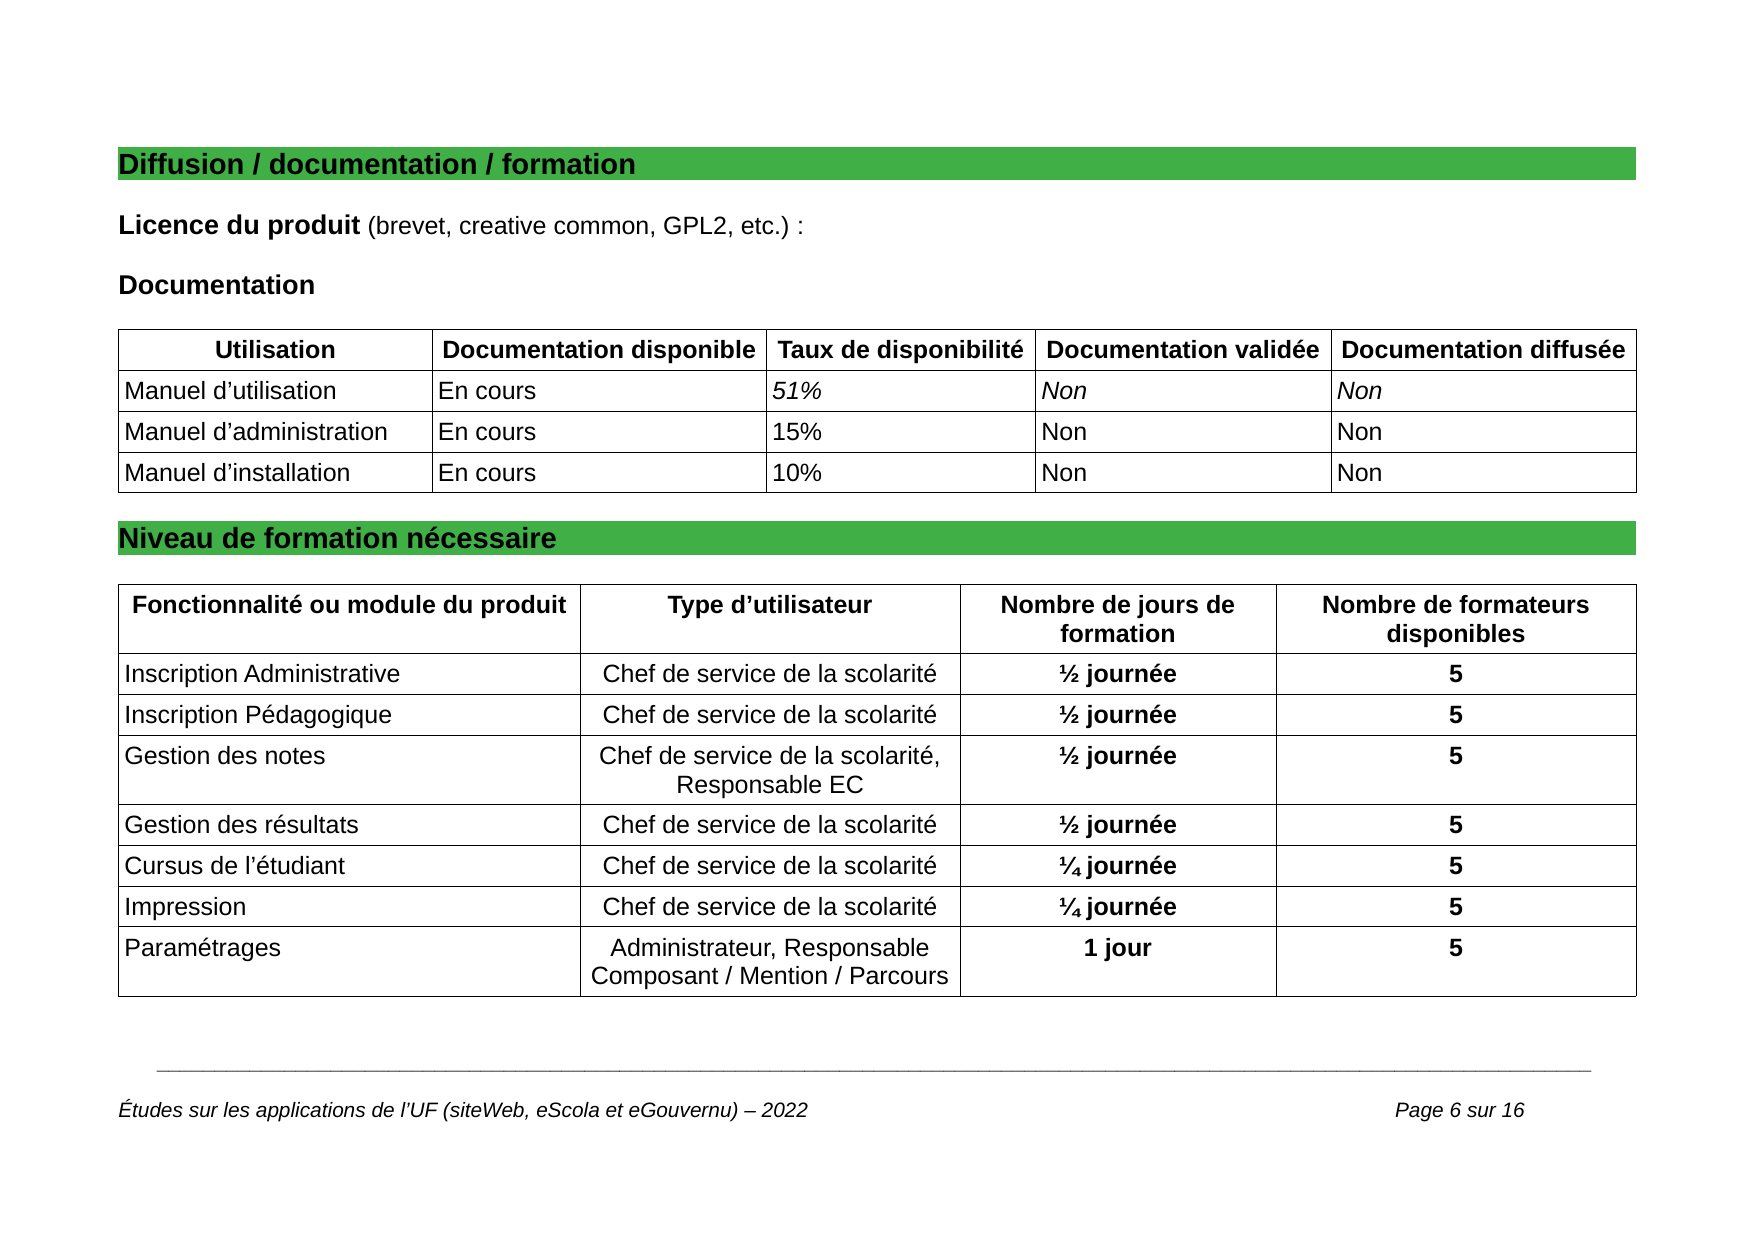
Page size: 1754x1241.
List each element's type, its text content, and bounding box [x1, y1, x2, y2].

table_header Nombre de jours de formation [961, 585, 1276, 653]
text Niveau de formation nécessaire [118, 521, 1636, 555]
table_cell 15% [767, 412, 1035, 451]
text Diffusion / documentation / formation [118, 147, 1636, 180]
table_cell Non [1332, 453, 1636, 492]
text Licence du produit (brevet, creative common, GPL2, etc.) : [118, 209, 1636, 240]
table_cell 5 [1277, 736, 1636, 804]
table_cell ¼ journée [961, 846, 1276, 886]
table_header Fonctionnalité ou module du produit [119, 585, 580, 653]
table_cell Administrateur, Responsable Composant / Mention / Parcours [581, 927, 960, 996]
table_cell ½ journée [961, 695, 1276, 734]
table_cell ½ journée [961, 736, 1276, 804]
table_header Documentation disponible [433, 330, 766, 370]
table_cell Impression [119, 887, 580, 926]
table_cell 51% [767, 371, 1035, 411]
table_cell 5 [1277, 654, 1636, 694]
table_cell ¼ journée [961, 887, 1276, 926]
table_cell 1 jour [961, 927, 1276, 996]
table_header Nombre de formateurs disponibles [1277, 585, 1636, 653]
table_cell Gestion des notes [119, 736, 580, 804]
table_cell 5 [1277, 927, 1636, 996]
table_header Type d’utilisateur [581, 585, 960, 653]
table_cell Chef de service de la scolarité, Responsable EC [581, 736, 960, 804]
table_cell Chef de service de la scolarité [581, 654, 960, 694]
table_cell Chef de service de la scolarité [581, 695, 960, 734]
table_cell 5 [1277, 887, 1636, 926]
table_cell Inscription Administrative [119, 654, 580, 694]
table_cell 5 [1277, 805, 1636, 845]
table_cell ½ journée [961, 805, 1276, 845]
table_cell En cours [433, 453, 766, 492]
table_cell Manuel d’utilisation [119, 371, 432, 411]
table_header Documentation validée [1036, 330, 1331, 370]
table_cell 10% [767, 453, 1035, 492]
table_header Documentation diffusée [1332, 330, 1636, 370]
table_cell Manuel d’installation [119, 453, 432, 492]
table_header Utilisation [119, 330, 432, 370]
table_cell 5 [1277, 695, 1636, 734]
table_cell Manuel d’administration [119, 412, 432, 451]
table_cell Non [1036, 371, 1331, 411]
table_cell Inscription Pédagogique [119, 695, 580, 734]
table_cell Gestion des résultats [119, 805, 580, 845]
table_cell Non [1332, 412, 1636, 451]
table_cell Non [1036, 453, 1331, 492]
table_cell En cours [433, 371, 766, 411]
table_cell Chef de service de la scolarité [581, 846, 960, 886]
table_cell 5 [1277, 846, 1636, 886]
table_cell Cursus de l’étudiant [119, 846, 580, 886]
text Documentation [118, 269, 1636, 300]
table_cell ½ journée [961, 654, 1276, 694]
table_cell Chef de service de la scolarité [581, 887, 960, 926]
table_cell Non [1332, 371, 1636, 411]
table_cell En cours [433, 412, 766, 451]
table_cell Non [1036, 412, 1331, 451]
table_cell Chef de service de la scolarité [581, 805, 960, 845]
table_header Taux de disponibilité [767, 330, 1035, 370]
table_cell Paramétrages [119, 927, 580, 996]
